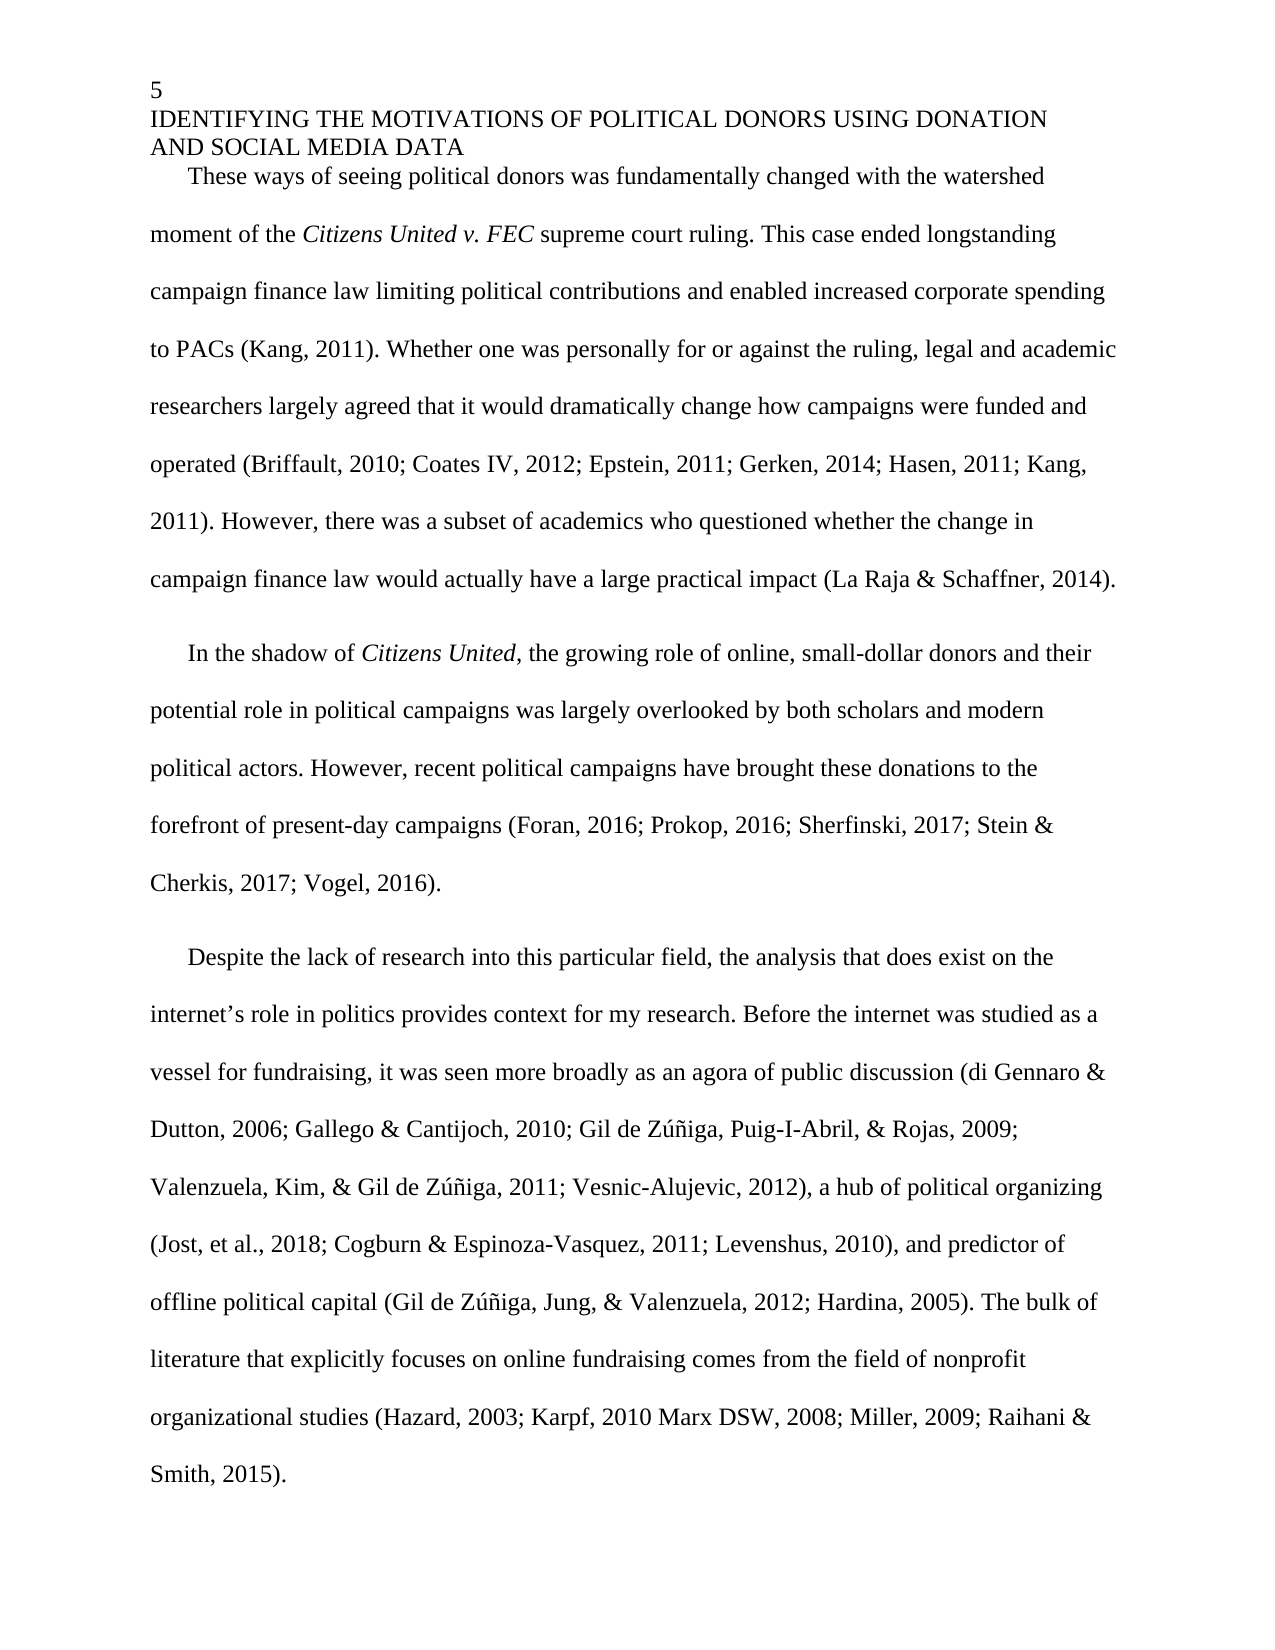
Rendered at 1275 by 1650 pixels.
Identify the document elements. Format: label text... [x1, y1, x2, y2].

text In the shadow of Citizens United, the growing role of online, small-dollar donors and their potential role in political campaigns was largely overlooked by both scholars and modern political actors. However, recent political campaigns have brought these donations to the forefront of present-day campaigns (Foran, 2016; Prokop, 2016; Sherfinski, 2017; Stein & Cherkis, 2017; Vogel, 2016). [150, 638, 1125, 897]
text These ways of seeing political donors was fundamentally changed with the watershed moment of the Citizens United v. FEC supreme court ruling. This case ended longstanding campaign finance law limiting political contributions and enabled increased corporate spending to PACs . Whether one was personally for or against the ruling, legal and academic researchers largely agreed that it would dramatically change how campaigns were funded and operated (Briffault, 2010; Coates IV, 2012; Epstein, 2011; Gerken, 2014; Hasen, 2011; Kang, 2011). However, there was a subset of academics who questioned whether the change in campaign finance law would actually have a large practical impact . [150, 161, 1125, 592]
text Despite the lack of research into this particular field, the analysis that does exist on the internet’s role in politics provides context for my research. Before the internet was studied as a vessel for fundraising, it was seen more broadly as an agora of public discussion (di Gennaro & Dutton, 2006; Gallego & Cantijoch, 2010; Gil de Zúñiga, Puig-I-Abril, & Rojas, 2009; Valenzuela, Kim, & Gil de Zúñiga, 2011; Vesnic-Alujevic, 2012), a hub of political organizing , and predictor of offline political capital (Gil de Zúñiga, Jung, & Valenzuela, 2012; Hardina, 2005). The bulk of literature that explicitly focuses on online fundraising comes from the field of nonprofit organizational studies (Hazard, 2003; Karpf, 2010 Marx DSW, 2008; Miller, 2009; Raihani & Smith, 2015). [150, 942, 1125, 1488]
